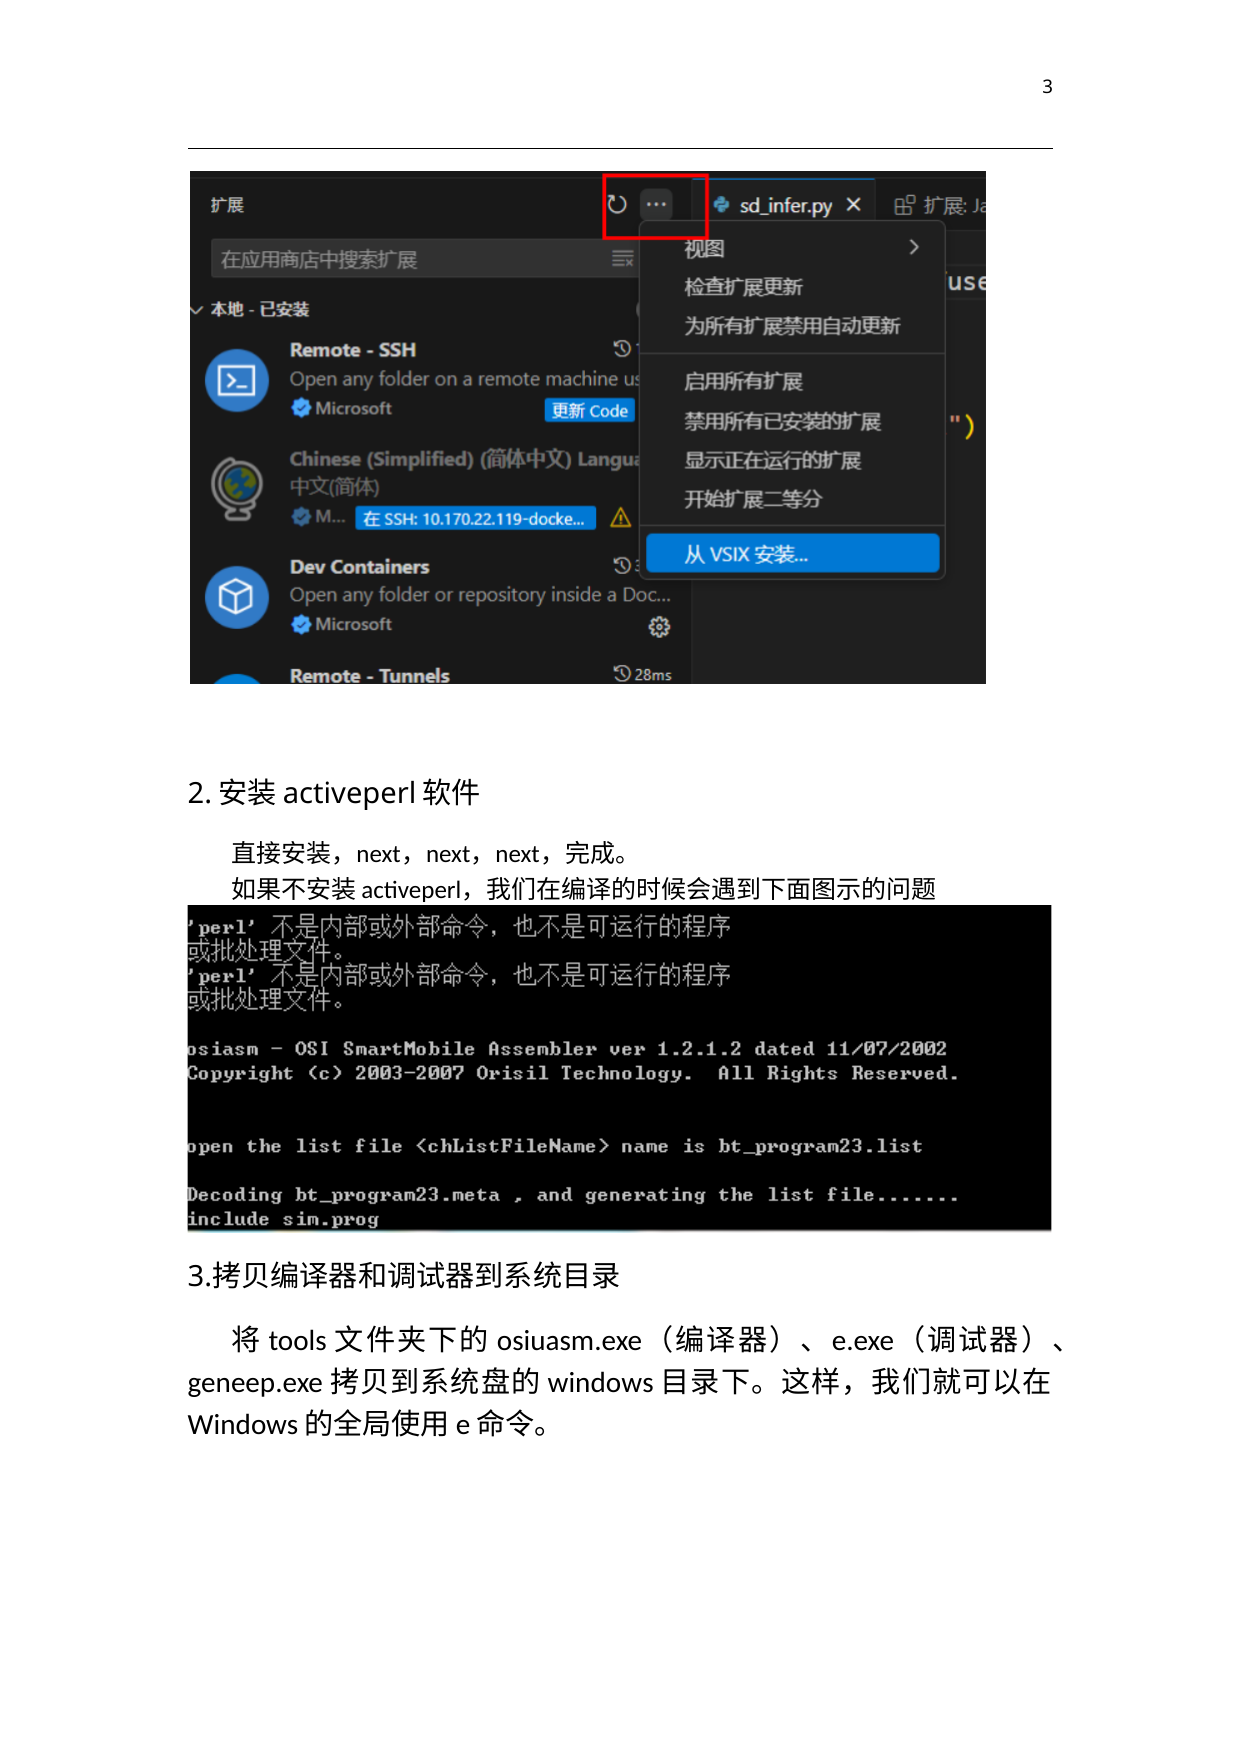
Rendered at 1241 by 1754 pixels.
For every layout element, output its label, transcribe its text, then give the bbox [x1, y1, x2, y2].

text 如果不安装activeperl，我们在编译的时候会遇到下面图示的问题 [187, 869, 1053, 906]
text 将tools文件夹下的osiuasm.exe（编译器）、e.exe（调试器）、geneep.exe拷贝到系统盘的windows目录下。这样，我们就可以在Windows的全局使用e命令。 [187, 1316, 1053, 1443]
picture [187, 170, 993, 689]
text 直接安装，next，next，next，完成。 [187, 833, 1053, 869]
text 3.拷贝编译器和调试器到系统目录 [187, 1253, 1053, 1295]
text 2. 安装activeperl软件 [187, 770, 1053, 812]
picture [187, 905, 1052, 1233]
